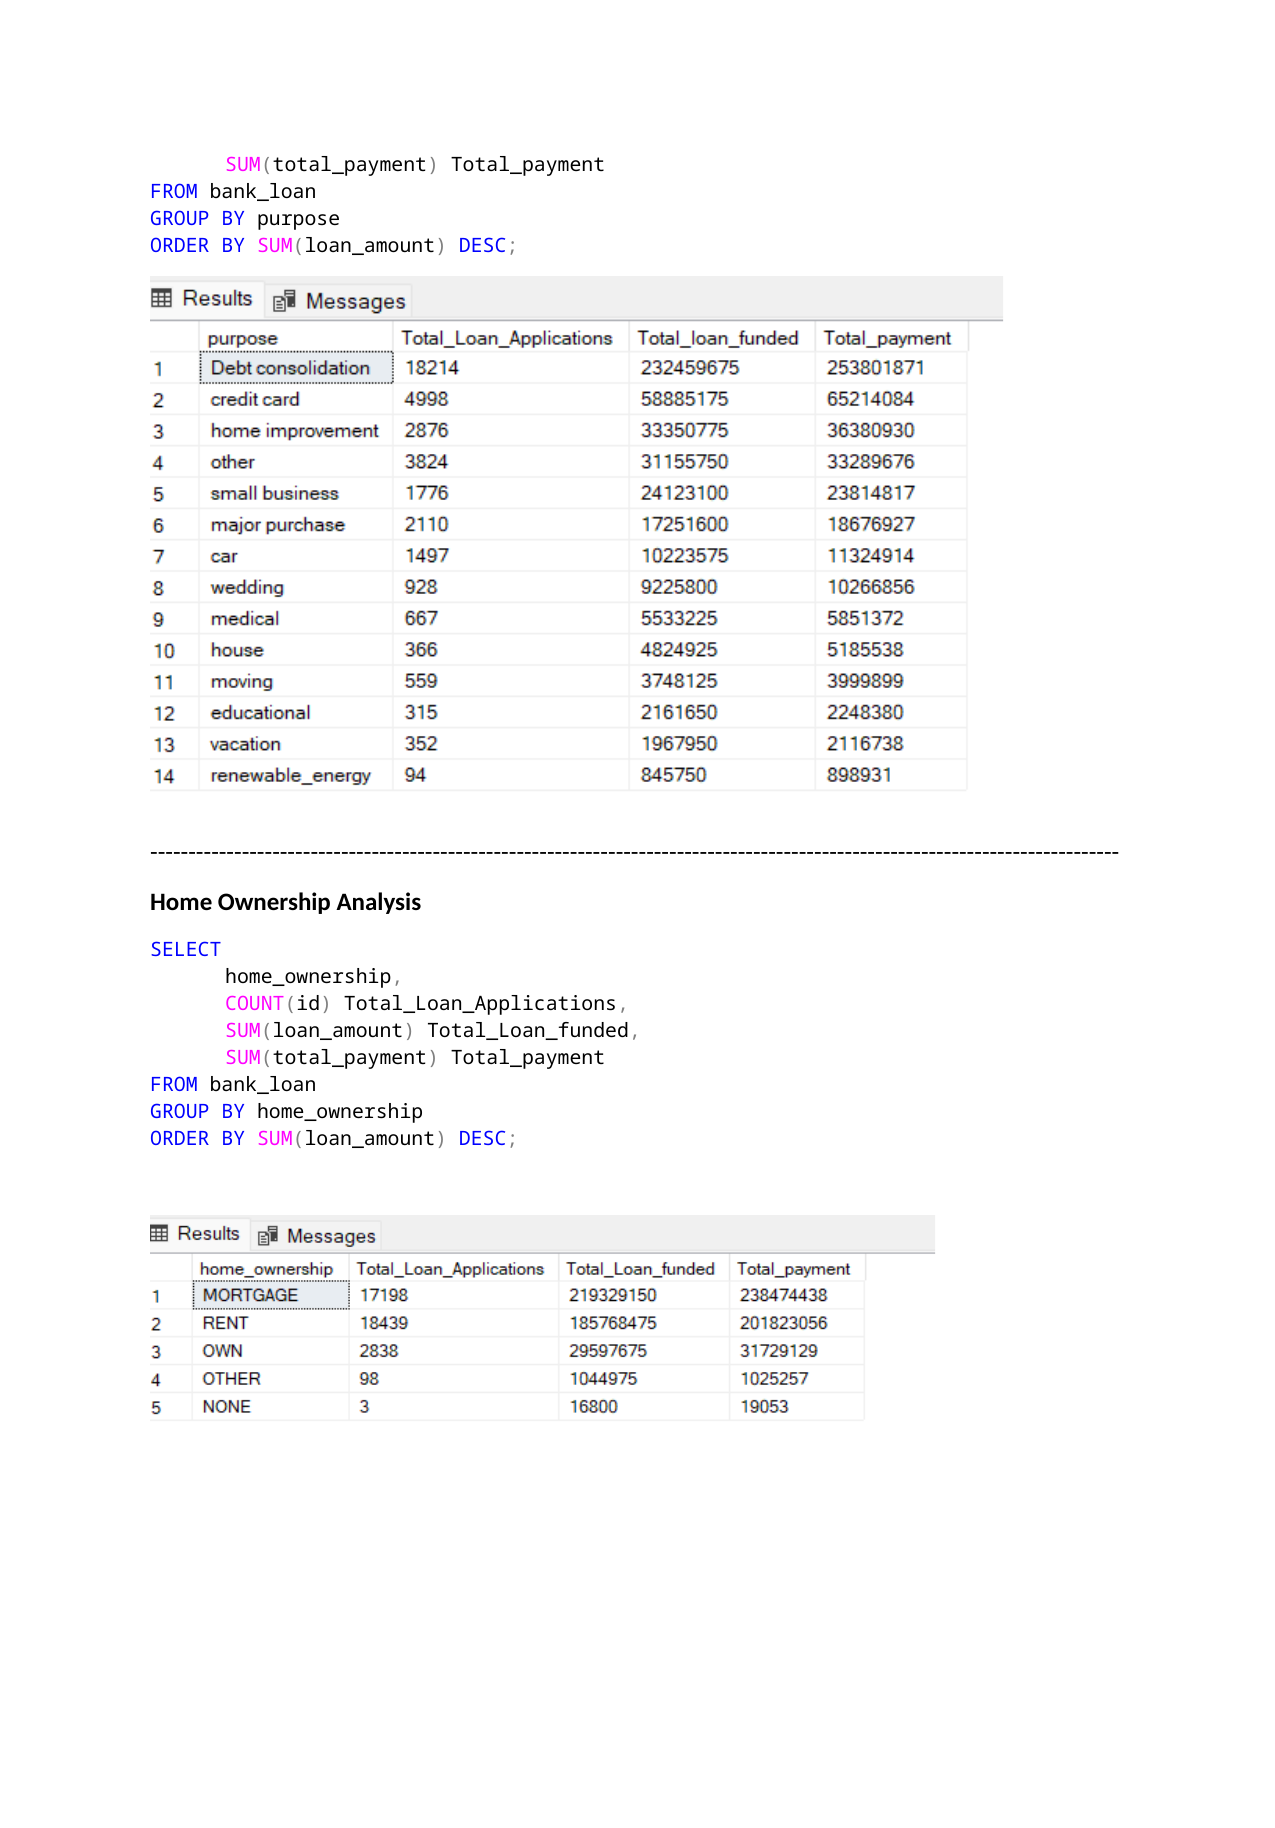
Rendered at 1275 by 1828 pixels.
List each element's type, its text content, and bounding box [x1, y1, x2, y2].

text ORDER BY SUM(loan_amount) DESC; [150, 1124, 1125, 1151]
text GROUP BY purpose [150, 204, 1125, 231]
text ------------------------------------------------------------------------------------------------------------------------------- [150, 836, 1125, 867]
text ORDER BY SUM(loan_amount) DESC; [150, 231, 1125, 258]
text GROUP BY home_ownership [150, 1097, 1125, 1124]
text home_ownership, [150, 962, 1125, 989]
text COUNT(id) Total_Loan_Applications, [150, 989, 1125, 1016]
text SUM(total_payment) Total_payment [150, 150, 1125, 177]
picture [150, 1215, 936, 1456]
picture [150, 276, 1004, 818]
text FROM bank_loan [150, 1070, 1125, 1097]
text SELECT [150, 935, 1125, 962]
text SUM(total_payment) Total_payment [150, 1043, 1125, 1070]
text SUM(loan_amount) Total_Loan_funded, [150, 1016, 1125, 1043]
text Home Ownership Analysis [150, 886, 1125, 916]
text FROM bank_loan [150, 177, 1125, 204]
